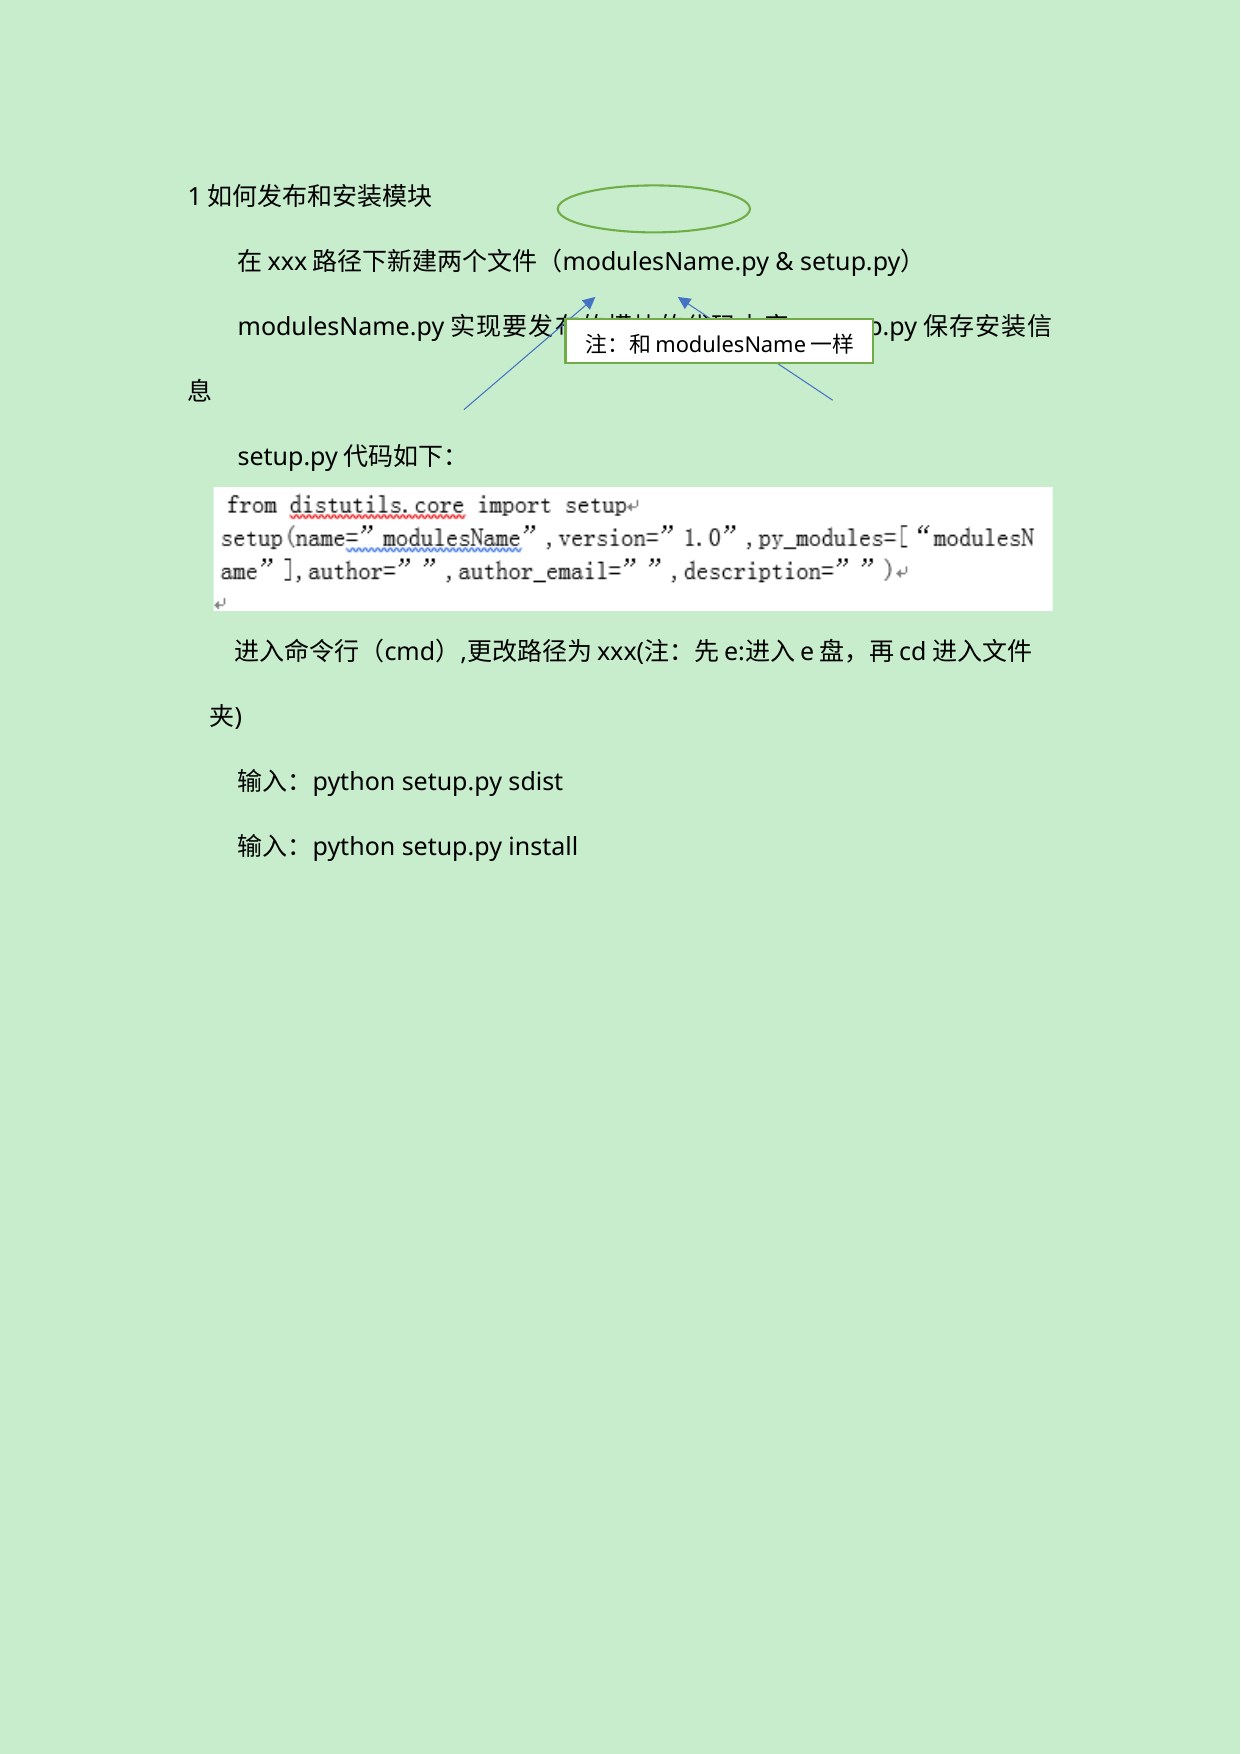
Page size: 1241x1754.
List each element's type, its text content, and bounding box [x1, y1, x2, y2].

text setup.py代码如下： [187, 422, 1053, 487]
picture [213, 487, 1053, 611]
text modulesName.py实现要发布的模块的代码内容，setup.py保存安装信息 [187, 292, 1053, 422]
text 1如何发布和安装模块 [187, 162, 1053, 227]
text 在xxx路径下新建两个文件（modulesName.py & setup.py） [187, 227, 1053, 292]
text 输入：python setup.py install [187, 812, 1041, 877]
text 进入命令行（cmd）,更改路径为xxx(注：先e:进入e盘，再cd 进入文件夹) [209, 617, 1041, 747]
text 输入：python setup.py sdist [187, 747, 1041, 812]
